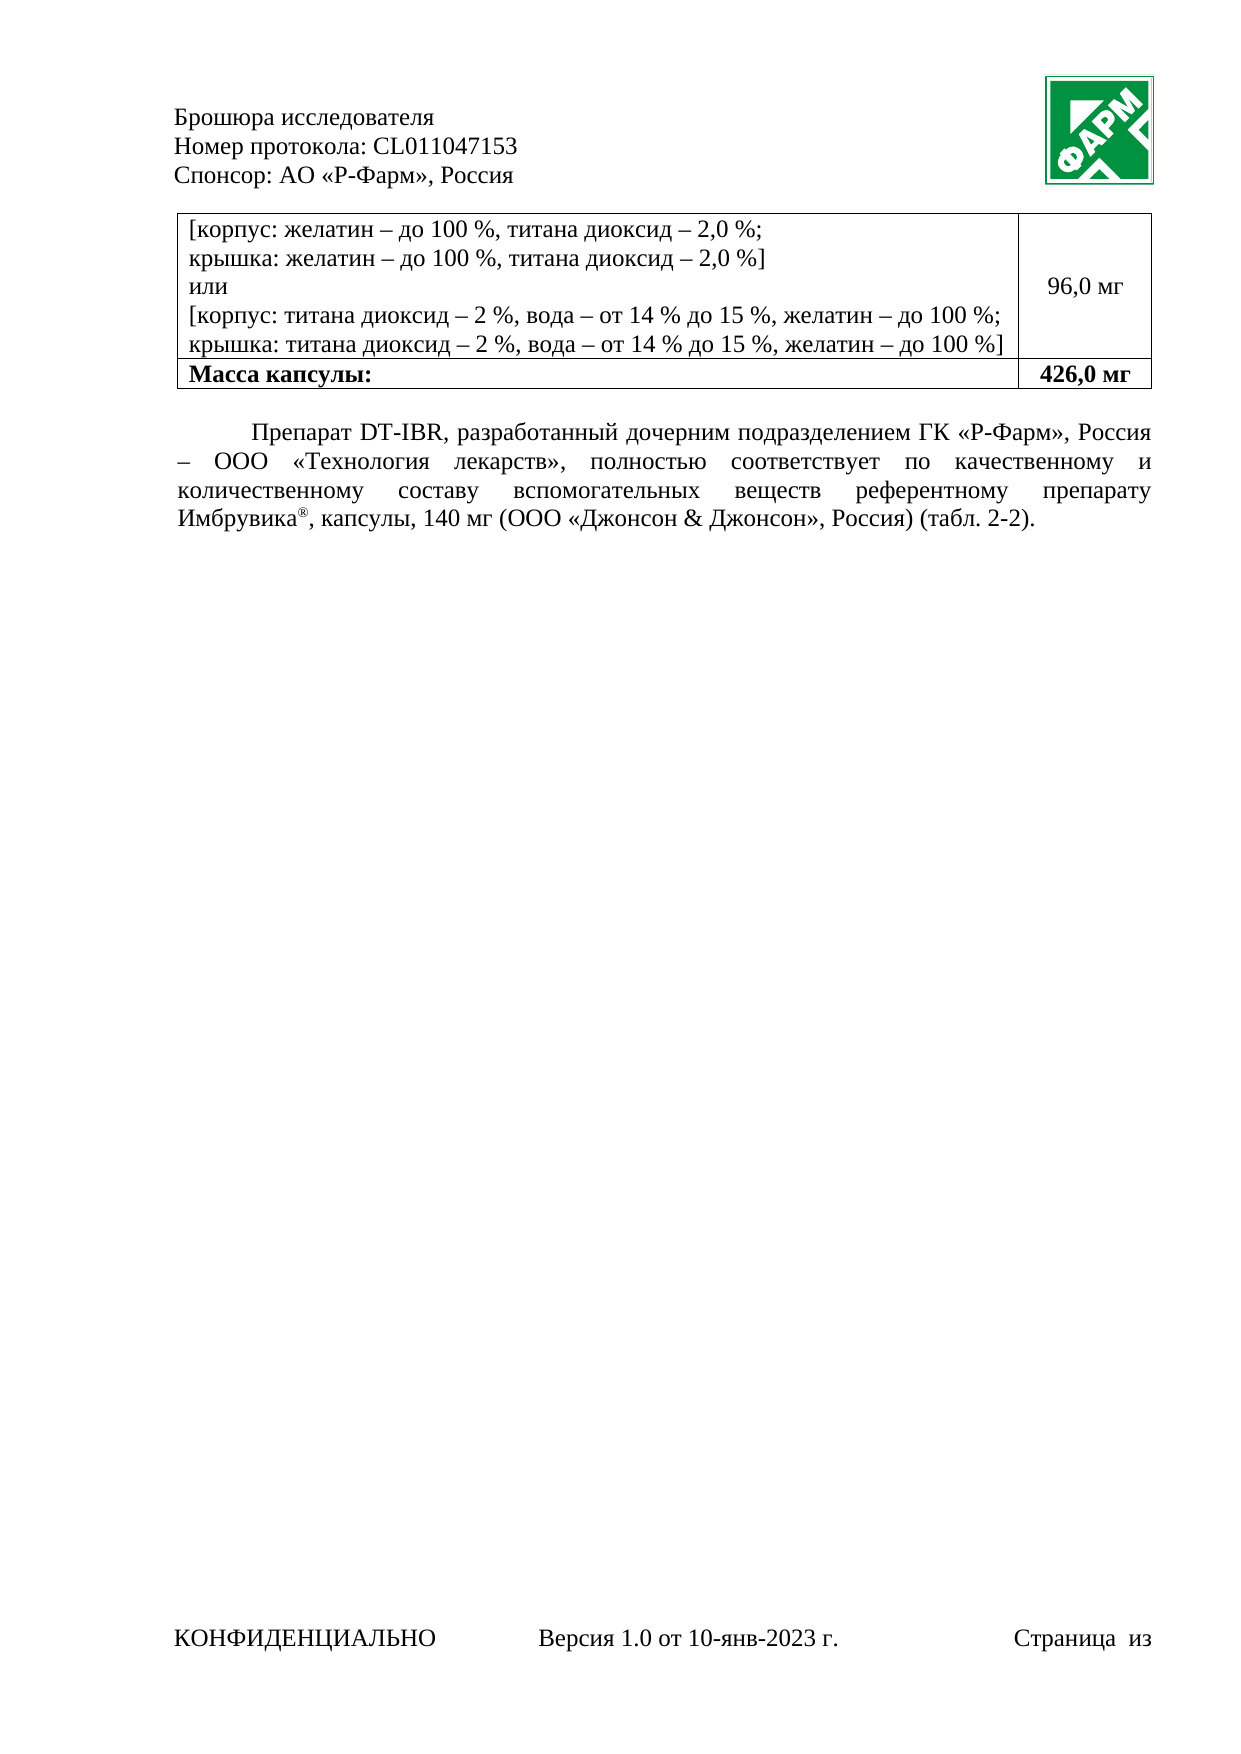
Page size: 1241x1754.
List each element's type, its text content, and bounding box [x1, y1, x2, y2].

text Препарат DT-IBR, разработанный дочерним подразделением ГК «Р-Фарм», Россия – ООО «Технология лекарств», полностью соответствует по качественному и количественному составу вспомогательных веществ референтному препарату Имбрувика®, капсулы, 140 мг (ООО «Джонсон & Джонсон», Россия) (табл. 2-2). [177, 417, 1152, 532]
table_cell 426,0 мг [1019, 359, 1151, 387]
table_cell [корпус: желатин – до 100 %, титана диоксид – 2,0 %; крышка: желатин – до 100 %, титана диоксид – 2,0 %] или [корпус: титана диоксид – 2 %, вода – от 14 % до 15 %, желатин – до 100 %; крышка: титана диоксид – 2 %, вода – от 14 % до 15 %, желатин – до 100 %] [178, 214, 1018, 358]
table_cell 96,0 мг [1019, 214, 1151, 358]
table_cell Масса капсулы: [178, 359, 1018, 387]
